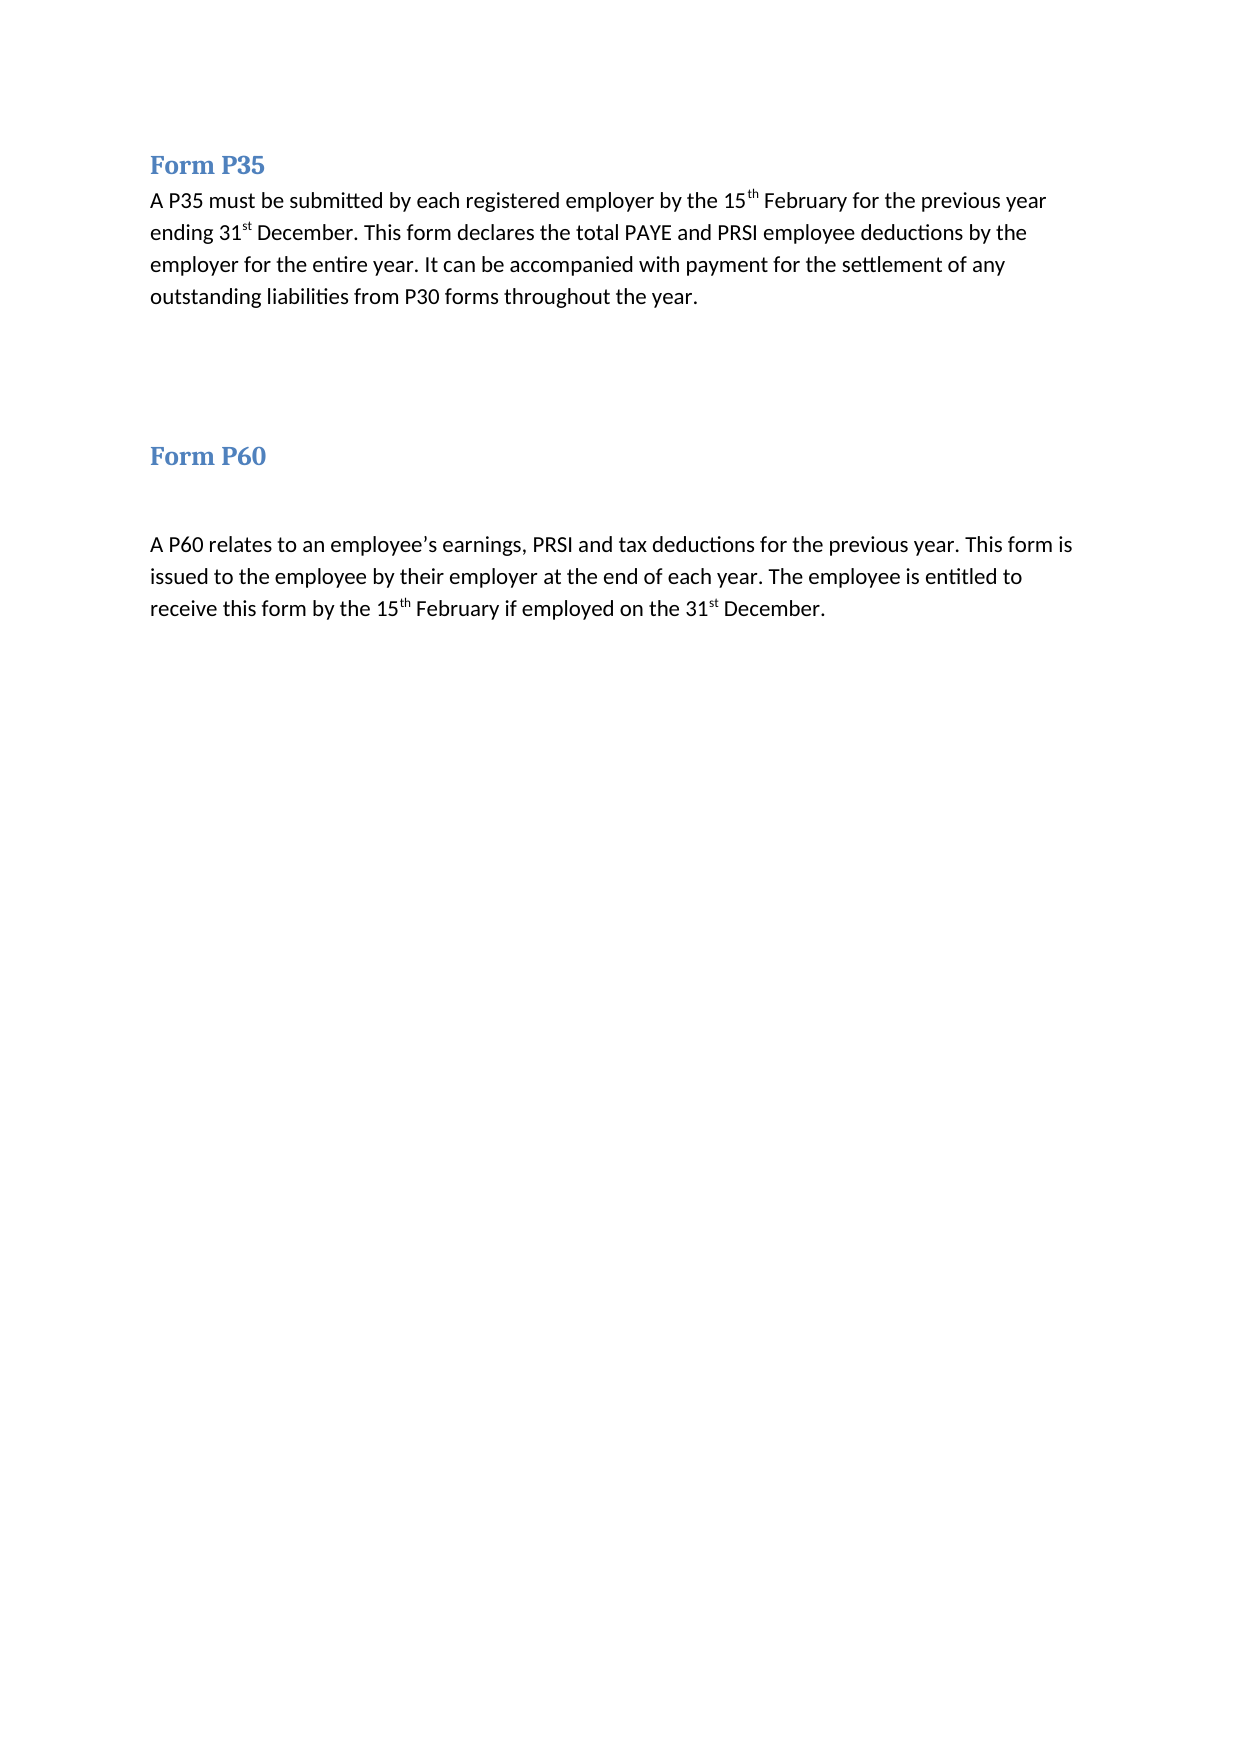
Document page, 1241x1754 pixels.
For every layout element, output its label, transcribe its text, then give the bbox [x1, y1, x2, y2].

text A P35 must be submitted by each registered employer by the 15th February for the previous year ending 31st December. This form declares the total PAYE and PRSI employee deductions by the employer for the entire year. It can be accompanied with payment for the settlement of any outstanding liabilities from P30 forms throughout the year. [150, 186, 1090, 310]
subtitle Form P60 [150, 441, 1090, 472]
text A P60 relates to an employee’s earnings, PRSI and tax deductions for the previous year. This form is issued to the employee by their employer at the end of each year. The employee is entitled to receive this form by the 15th February if employed on the 31st December. [150, 530, 1090, 622]
subtitle Form P35 [150, 150, 1090, 181]
